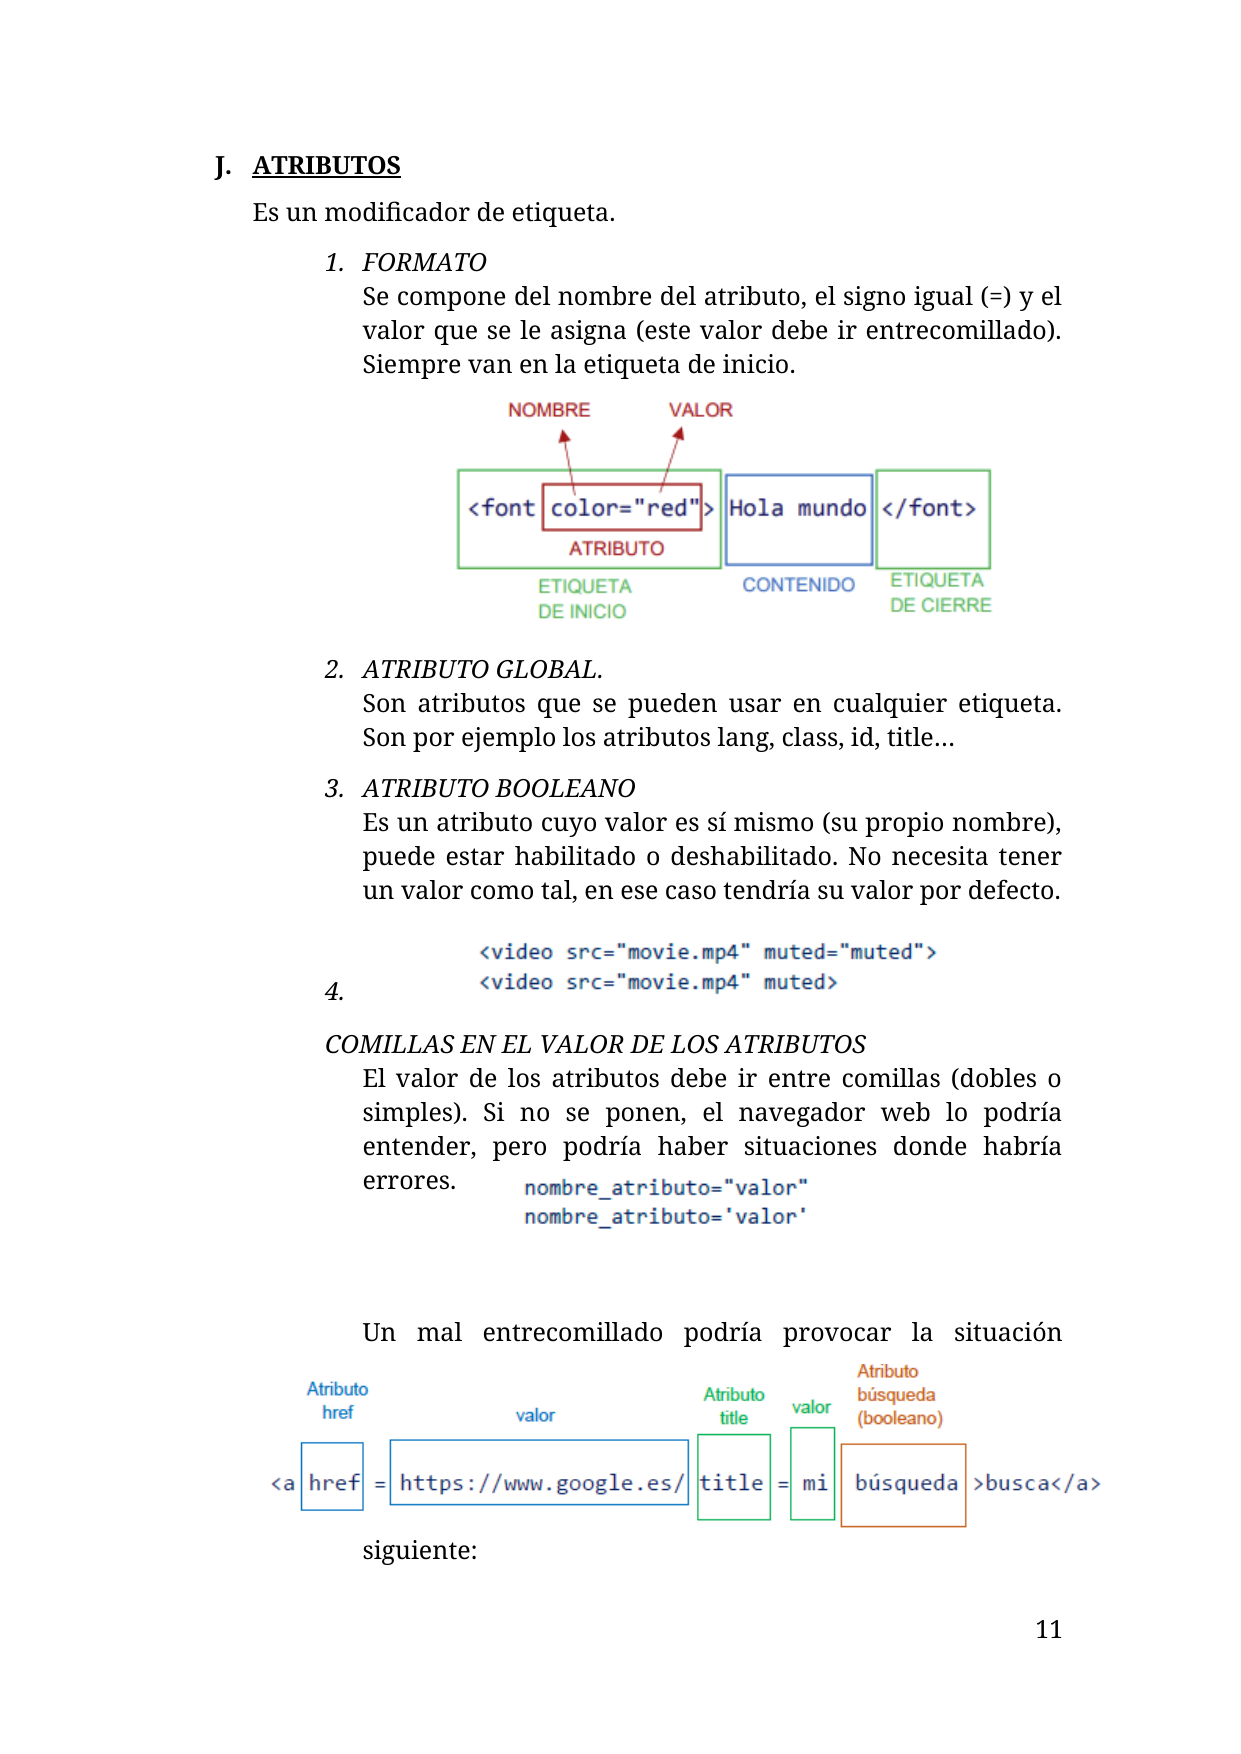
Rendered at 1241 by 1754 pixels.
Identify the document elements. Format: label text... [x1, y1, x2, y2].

picture [467, 926, 952, 1010]
list COMILLAS EN EL VALOR DE LOS ATRIBUTOS [325, 974, 1063, 1060]
text Se compone del nombre del atributo, el signo igual (=) y el valor que se le asigna (este valor debe ir entrecomillado). Siempre van en la etiqueta de inicio. [362, 279, 1063, 381]
text Son atributos que se pueden usar en cualquier etiqueta. Son por ejemplo los atributos lang, class, id, title… [362, 686, 1063, 754]
picture [245, 1364, 1132, 1533]
text El valor de los atributos debe ir entre comillas (dobles o simples). Si no se ponen, el navegador web lo podría entender, pero podría haber situaciones donde habría errores. [362, 1060, 1063, 1197]
text Es un atributo cuyo valor es sí mismo (su propio nombre), puede estar habilitado o deshabilitado. No necesita tener un valor como tal, en ese caso tendría su valor por defecto. [362, 804, 1063, 907]
list ATRIBUTO BOOLEANO [325, 770, 1063, 804]
text Es un modificador de etiqueta. [252, 194, 1063, 228]
picture [514, 1177, 816, 1232]
picture [424, 398, 1018, 631]
subtitle ATRIBUTOS [215, 148, 1063, 182]
text Un mal entrecomillado podría provocar la situación siguiente: [362, 1533, 1063, 1567]
text Un mal entrecomillado podría provocar la situación siguiente: [362, 1315, 1063, 1364]
list FORMATO [325, 245, 1063, 279]
list ATRIBUTO GLOBAL. [325, 651, 1063, 686]
